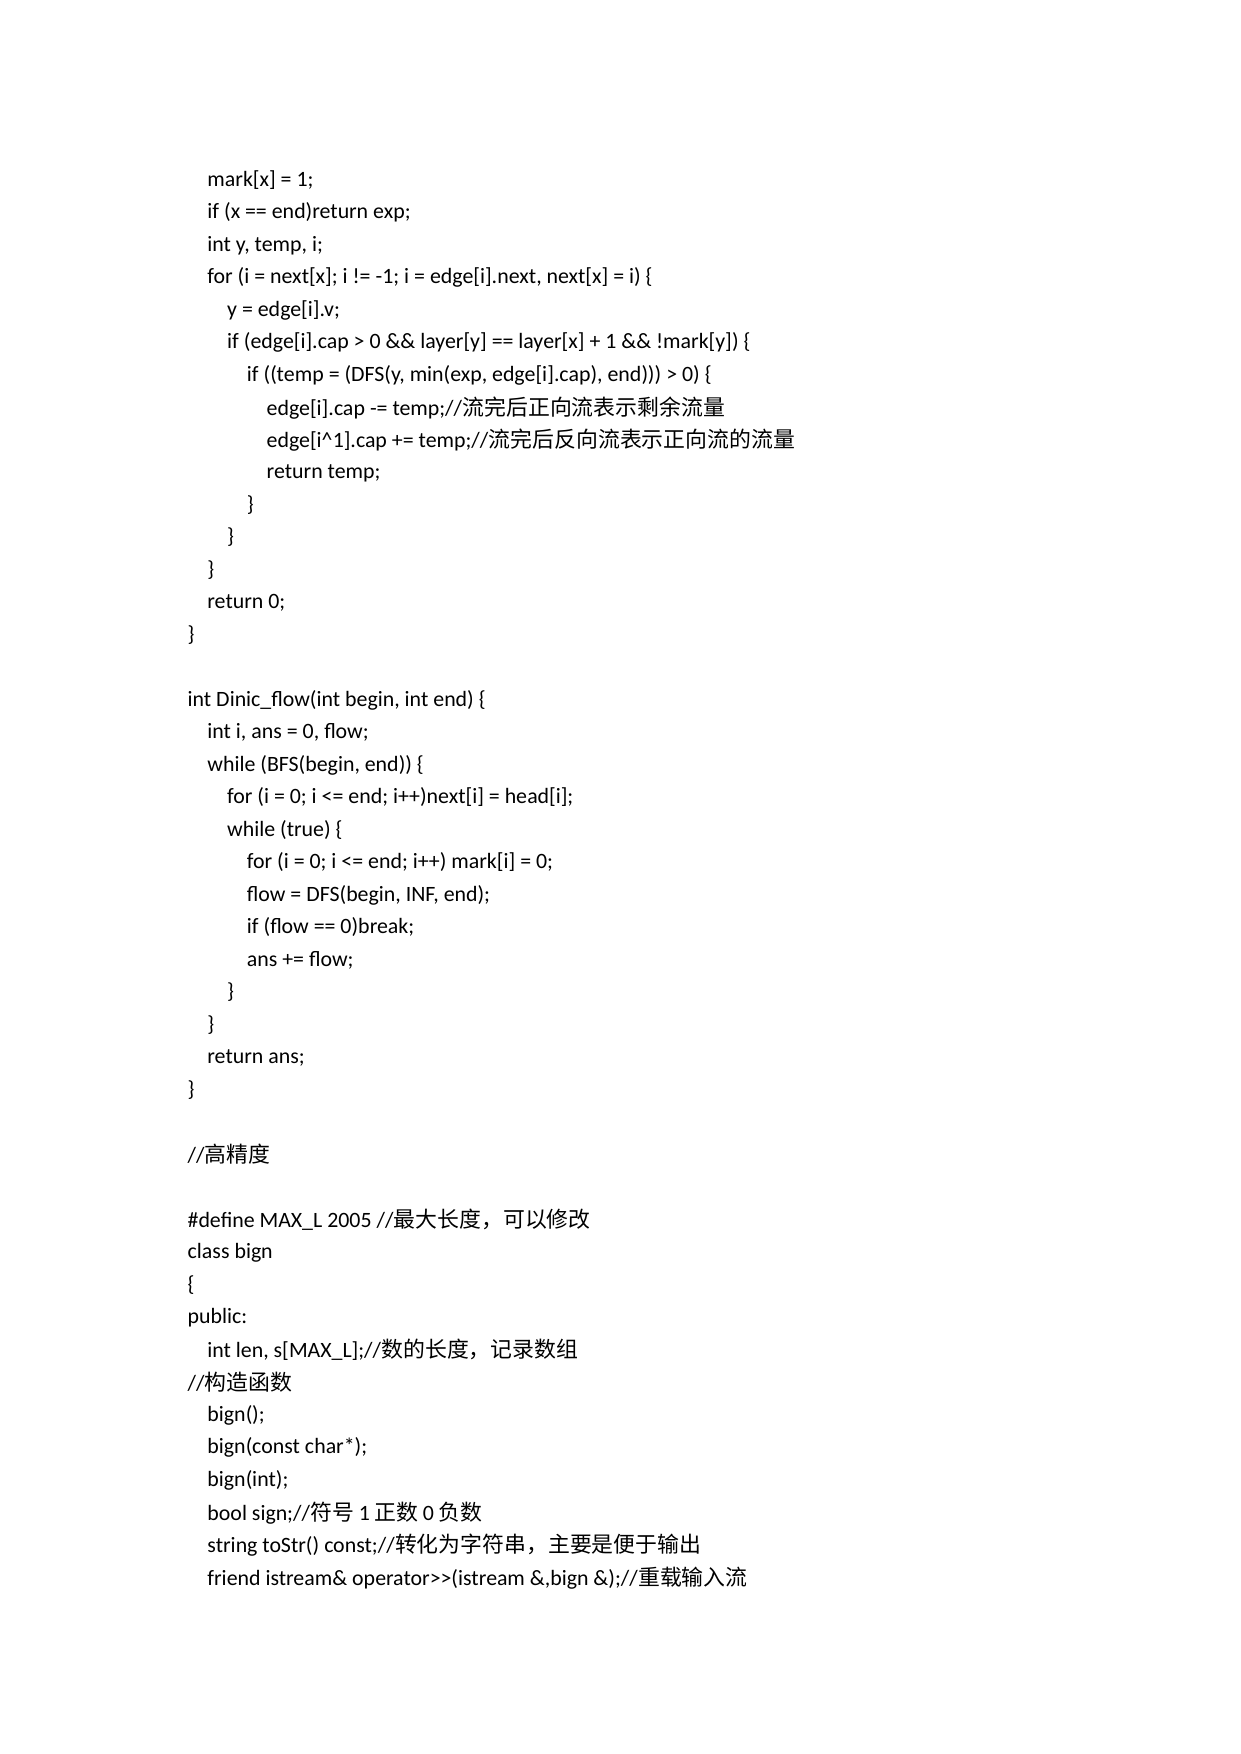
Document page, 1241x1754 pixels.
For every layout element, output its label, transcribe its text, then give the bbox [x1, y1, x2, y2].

text while (true) { [187, 812, 1053, 844]
text } [187, 1007, 1053, 1039]
text return 0; [187, 584, 1053, 617]
text return ans; [187, 1039, 1053, 1072]
text mark[x] = 1; [187, 162, 1053, 194]
text return temp; [187, 454, 1053, 487]
text int len, s[MAX_L];//数的长度，记录数组 [187, 1332, 1053, 1364]
text { [187, 1267, 1053, 1299]
text for (i = next[x]; i != -1; i = edge[i].next, next[x] = i) { [187, 259, 1053, 292]
text edge[i].cap -= temp;//流完后正向流表示剩余流量 [187, 389, 1053, 422]
text } [187, 617, 1053, 649]
text bool sign;//符号 1正数 0负数 [187, 1494, 1053, 1527]
text } [187, 552, 1053, 584]
text } [187, 519, 1053, 552]
text int Dinic_flow(int begin, int end) { [187, 682, 1053, 714]
text int y, temp, i; [187, 227, 1053, 259]
text string toStr() const;//转化为字符串，主要是便于输出 [187, 1527, 1053, 1559]
text } [187, 487, 1053, 519]
text ans += flow; [187, 942, 1053, 974]
text #define MAX_L 2005 //最大长度，可以修改 [187, 1202, 1053, 1234]
text if (x == end)return exp; [187, 194, 1053, 227]
text int i, ans = 0, flow; [187, 714, 1053, 747]
text flow = DFS(begin, INF, end); [187, 877, 1053, 909]
text bign(int); [187, 1462, 1053, 1494]
text while (BFS(begin, end)) { [187, 747, 1053, 779]
text //构造函数 [187, 1364, 1053, 1397]
text y = edge[i].v; [187, 292, 1053, 324]
text if ((temp = (DFS(y, min(exp, edge[i].cap), end))) > 0) { [187, 357, 1053, 389]
text for (i = 0; i <= end; i++) mark[i] = 0; [187, 844, 1053, 877]
text for (i = 0; i <= end; i++)next[i] = head[i]; [187, 779, 1053, 812]
text friend istream& operator>>(istream &,bign &);//重载输入流 [187, 1559, 1053, 1592]
text if (flow == 0)break; [187, 909, 1053, 942]
text public: [187, 1299, 1053, 1332]
text edge[i^1].cap += temp;//流完后反向流表示正向流的流量 [187, 422, 1053, 454]
text bign(const char*); [187, 1429, 1053, 1462]
text } [187, 1072, 1053, 1104]
text //高精度 [187, 1137, 1053, 1169]
text if (edge[i].cap > 0 && layer[y] == layer[x] + 1 && !mark[y]) { [187, 324, 1053, 357]
text class bign [187, 1234, 1053, 1267]
text bign(); [187, 1397, 1053, 1429]
text } [187, 974, 1053, 1007]
